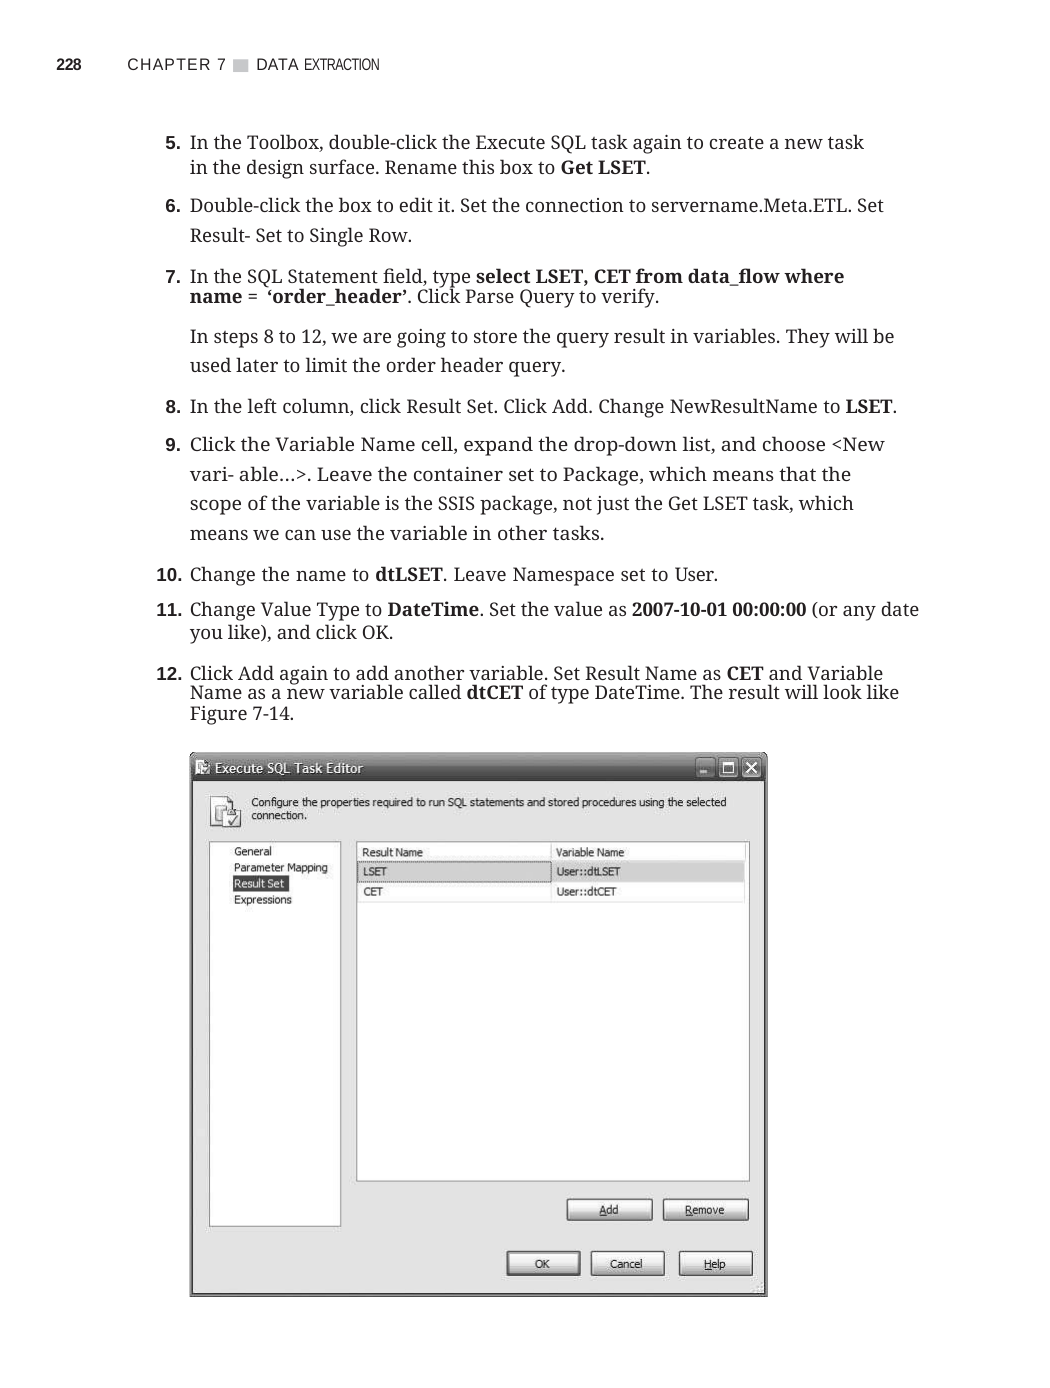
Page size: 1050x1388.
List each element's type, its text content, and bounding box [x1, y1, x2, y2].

list In the SQL Statement field, type select LSET, CET from data_flow where name = ‘order_header’. Click Parse Query to verify. [165, 267, 867, 308]
list In the left column, click Result Set. Click Add. Change NewResultName to LSET. [165, 393, 1004, 419]
list Click the Variable Name cell, expand the drop-down list, and choose <New vari- able…>. Leave the container set to Package, which means that the scope of the variable is the SSIS package, not just the Get LSET task, which means we can use the variable in other tasks. [165, 432, 898, 546]
list Click Add again to add another variable. Set Result Name as CET and Variable Name as a new variable called dtCET of type DateTime. The result will look like Figure 7-14. [156, 663, 919, 726]
list Change the name to dtLSET. Leave Namespace set to User. [156, 561, 1004, 587]
text In steps 8 to 12, we are going to store the query result in variables. They will be used later to limit the order header query. [189, 323, 908, 378]
list In the Toolbox, double-click the Execute SQL task again to create a new task in the design surface. Rename this box to Get LSET. [165, 129, 879, 180]
list Double-click the box to edit it. Set the connection to servername.Meta.ETL. Set Result- Set to Single Row. [165, 193, 920, 248]
picture [189, 752, 768, 1297]
list Change Value Type to DateTime. Set the value as 2007-10-01 00:00:00 (or any date you like), and click OK. [156, 597, 920, 645]
